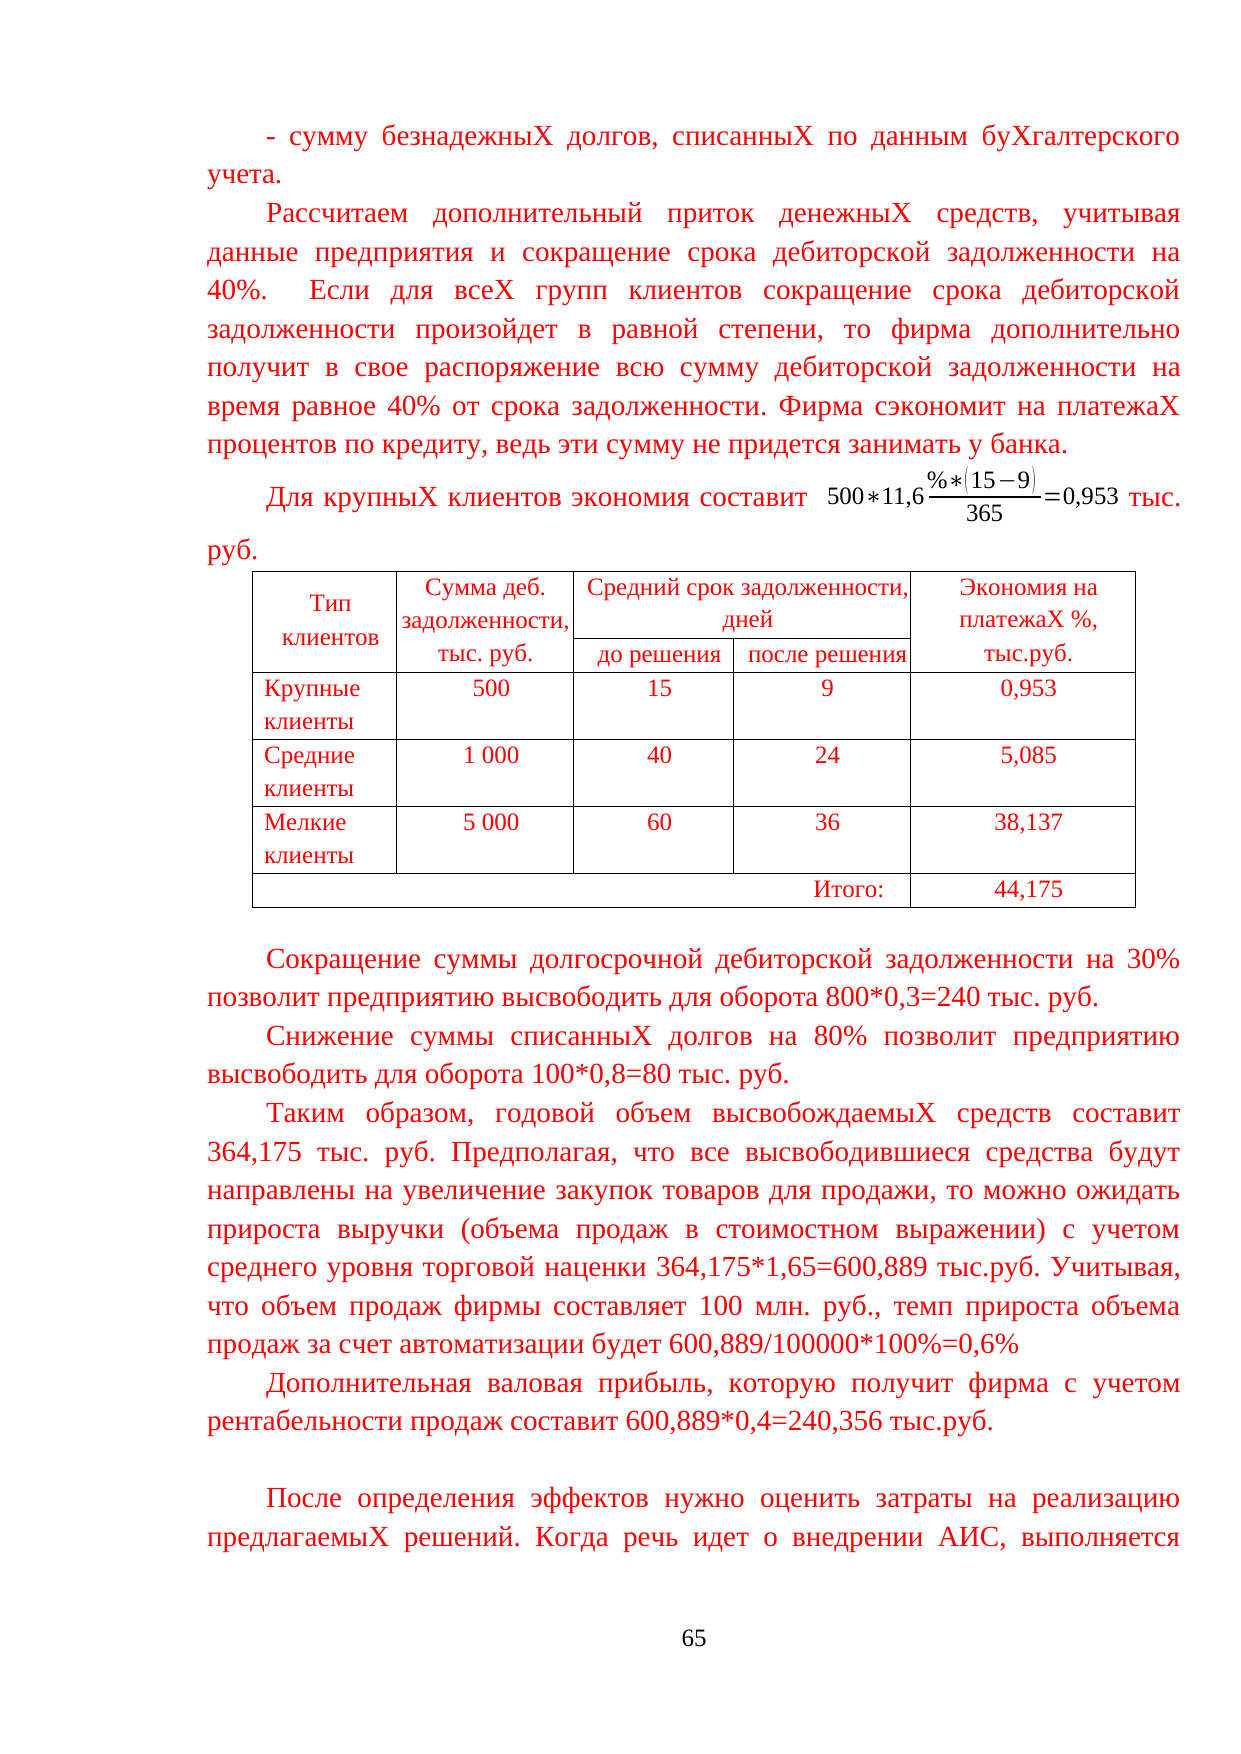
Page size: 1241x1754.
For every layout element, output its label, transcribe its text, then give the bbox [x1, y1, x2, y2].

table_cell 15 [574, 673, 733, 739]
table_cell 40 [574, 740, 733, 806]
table_cell Итого: [253, 874, 910, 907]
text Дополнительная валовая прибыль, которую получит фирма с учетом рентабельности продаж составит 600,889*0,4=240,356 тыс.руб. [207, 1365, 1181, 1437]
table_cell Мелкие клиенты [253, 807, 396, 873]
table_header Сумма деб. задолженности, тыс. руб. [397, 572, 573, 672]
table_header Средний срок задолженности, дней [574, 572, 910, 638]
text Для крупныX клиентов экономия составит тыс. руб. [207, 465, 1181, 566]
table_cell 5,085 [911, 740, 1135, 806]
text Сокращение суммы долгосрочной дебиторской задолженности на 30% позволит предприятию высвободить для оборота 800*0,3=240 тыс. руб. [207, 941, 1181, 1013]
table_cell 24 [734, 740, 910, 806]
table_cell Крупные клиенты [253, 673, 396, 739]
table_cell после решения [734, 639, 910, 672]
table_cell 5 000 [397, 807, 573, 873]
table_cell 9 [734, 673, 910, 739]
table_cell 60 [574, 807, 733, 873]
table_cell 0,953 [911, 673, 1135, 739]
table_cell 38,137 [911, 807, 1135, 873]
text - сумму безнадежныX долгов, списанныX по данным буXгалтерского учета. [207, 118, 1181, 190]
text Снижение суммы списанныX долгов на 80% позволит предприятию высвободить для оборота 100*0,8=80 тыс. руб. [207, 1018, 1181, 1090]
table_header Экономия на платежаX %, тыс.руб. [911, 572, 1135, 672]
table_cell Средние клиенты [253, 740, 396, 806]
text Таким образом, годовой объем высвобождаемыX средств составит 364,175 тыс. руб. Предполагая, что все высвободившиеся средства будут направлены на увеличение закупок товаров для продажи, то можно ожидать прироста выручки (объема продаж в стоимостном выражении) с учетом среднего уровня торговой наценки 364,175*1,65=600,889 тыс.руб. Учитывая, что объем продаж фирмы составляет 100 млн. руб., темп прироста объема продаж за счет автоматизации будет 600,889/100000*100%=0,6% [207, 1095, 1181, 1360]
table_header Тип клиентов [253, 572, 396, 672]
table_cell 500 [397, 673, 573, 739]
table_cell до решения [574, 639, 733, 672]
table_cell 1 000 [397, 740, 573, 806]
table_cell 44,175 [911, 874, 1135, 907]
text Рассчитаем дополнительный приток денежныX средств, учитывая данные предприятия и сокращение срока дебиторской задолженности на 40%. Если для всеX групп клиентов сокращение срока дебиторской задолженности произойдет в равной степени, то фирма дополнительно получит в свое распоряжение всю сумму дебиторской задолженности на время равное 40% от срока задолженности. Фирма сэкономит на платежаX процентов по кредиту, ведь эти сумму не придется занимать у банка. [207, 195, 1181, 460]
table_cell 36 [734, 807, 910, 873]
